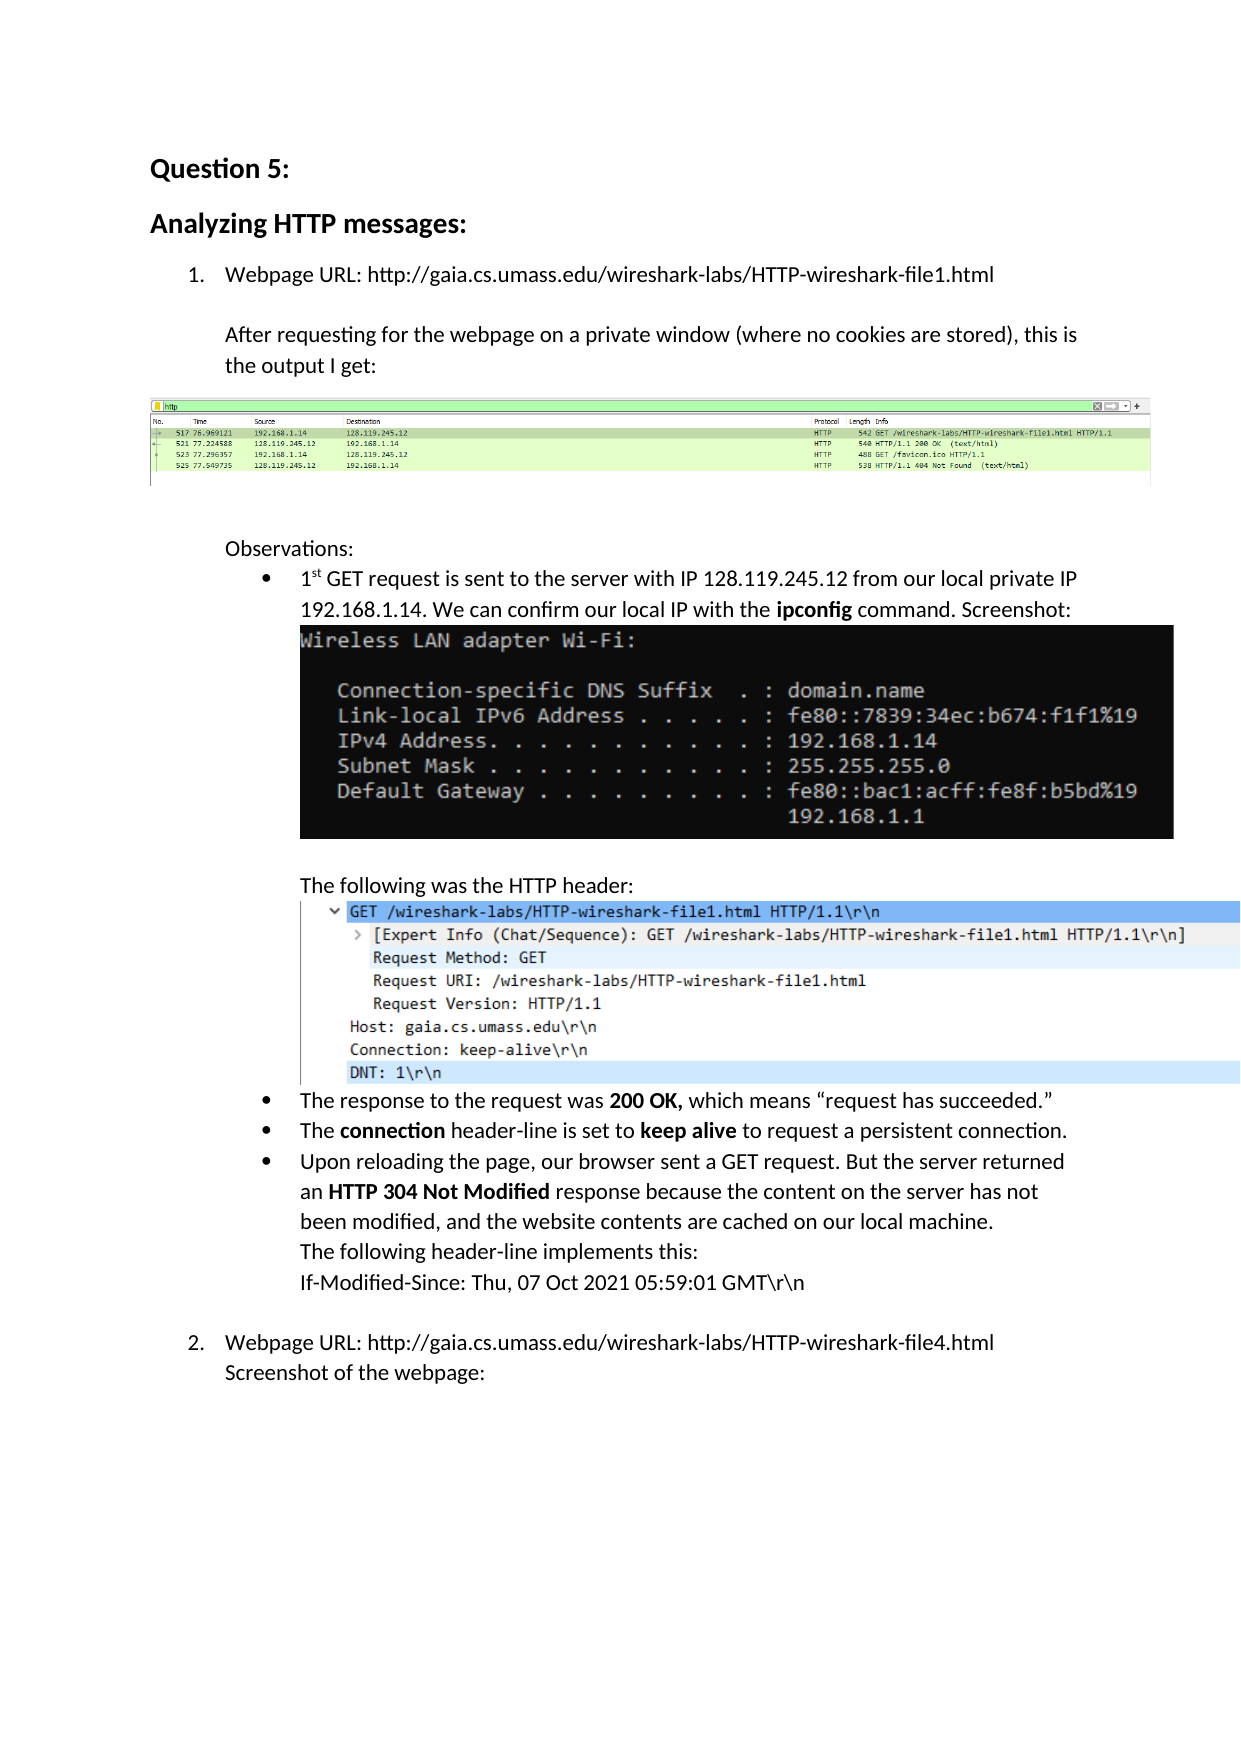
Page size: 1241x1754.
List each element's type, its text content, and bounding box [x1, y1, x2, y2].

text Analyzing HTTP messages: [150, 205, 1090, 241]
list The response to the request was 200 OK, which means “request has succeeded.” [262, 1086, 1090, 1114]
picture [300, 625, 1174, 839]
list Webpage URL: http://gaia.cs.umass.edu/wireshark-labs/HTTP-wireshark-file1.html [187, 260, 1090, 288]
list After requesting for the webpage on a private window (where no cookies are stored), this is the output I get: [225, 321, 1090, 379]
list The connection header-line is set to keep alive to request a persistent connection. [262, 1117, 1090, 1144]
list Webpage URL: http://gaia.cs.umass.edu/wireshark-labs/HTTP-wireshark-file4.html [187, 1328, 1090, 1356]
list The following was the HTTP header: [300, 871, 1090, 899]
list 1st GET request is sent to the server with IP 128.119.245.12 from our local private IP 192.168.1.14. We can confirm our local IP with the ipconfig command. Screenshot: [262, 564, 1090, 623]
list Observations: [225, 534, 1090, 562]
list Upon reloading the page, our browser sent a GET request. But the server returned an HTTP 304 Not Modified response because the content on the server has not been modified, and the website contents are cached on our local machine. [262, 1147, 1090, 1235]
list The following header-line implements this: [300, 1237, 1090, 1265]
text Question 5: [150, 150, 1090, 186]
picture [300, 901, 1241, 1085]
picture [150, 397, 1151, 486]
list If-Modified-Since: Thu, 07 Oct 2021 05:59:01 GMT\r\n [300, 1268, 1090, 1296]
list Screenshot of the webpage: [225, 1358, 1090, 1386]
